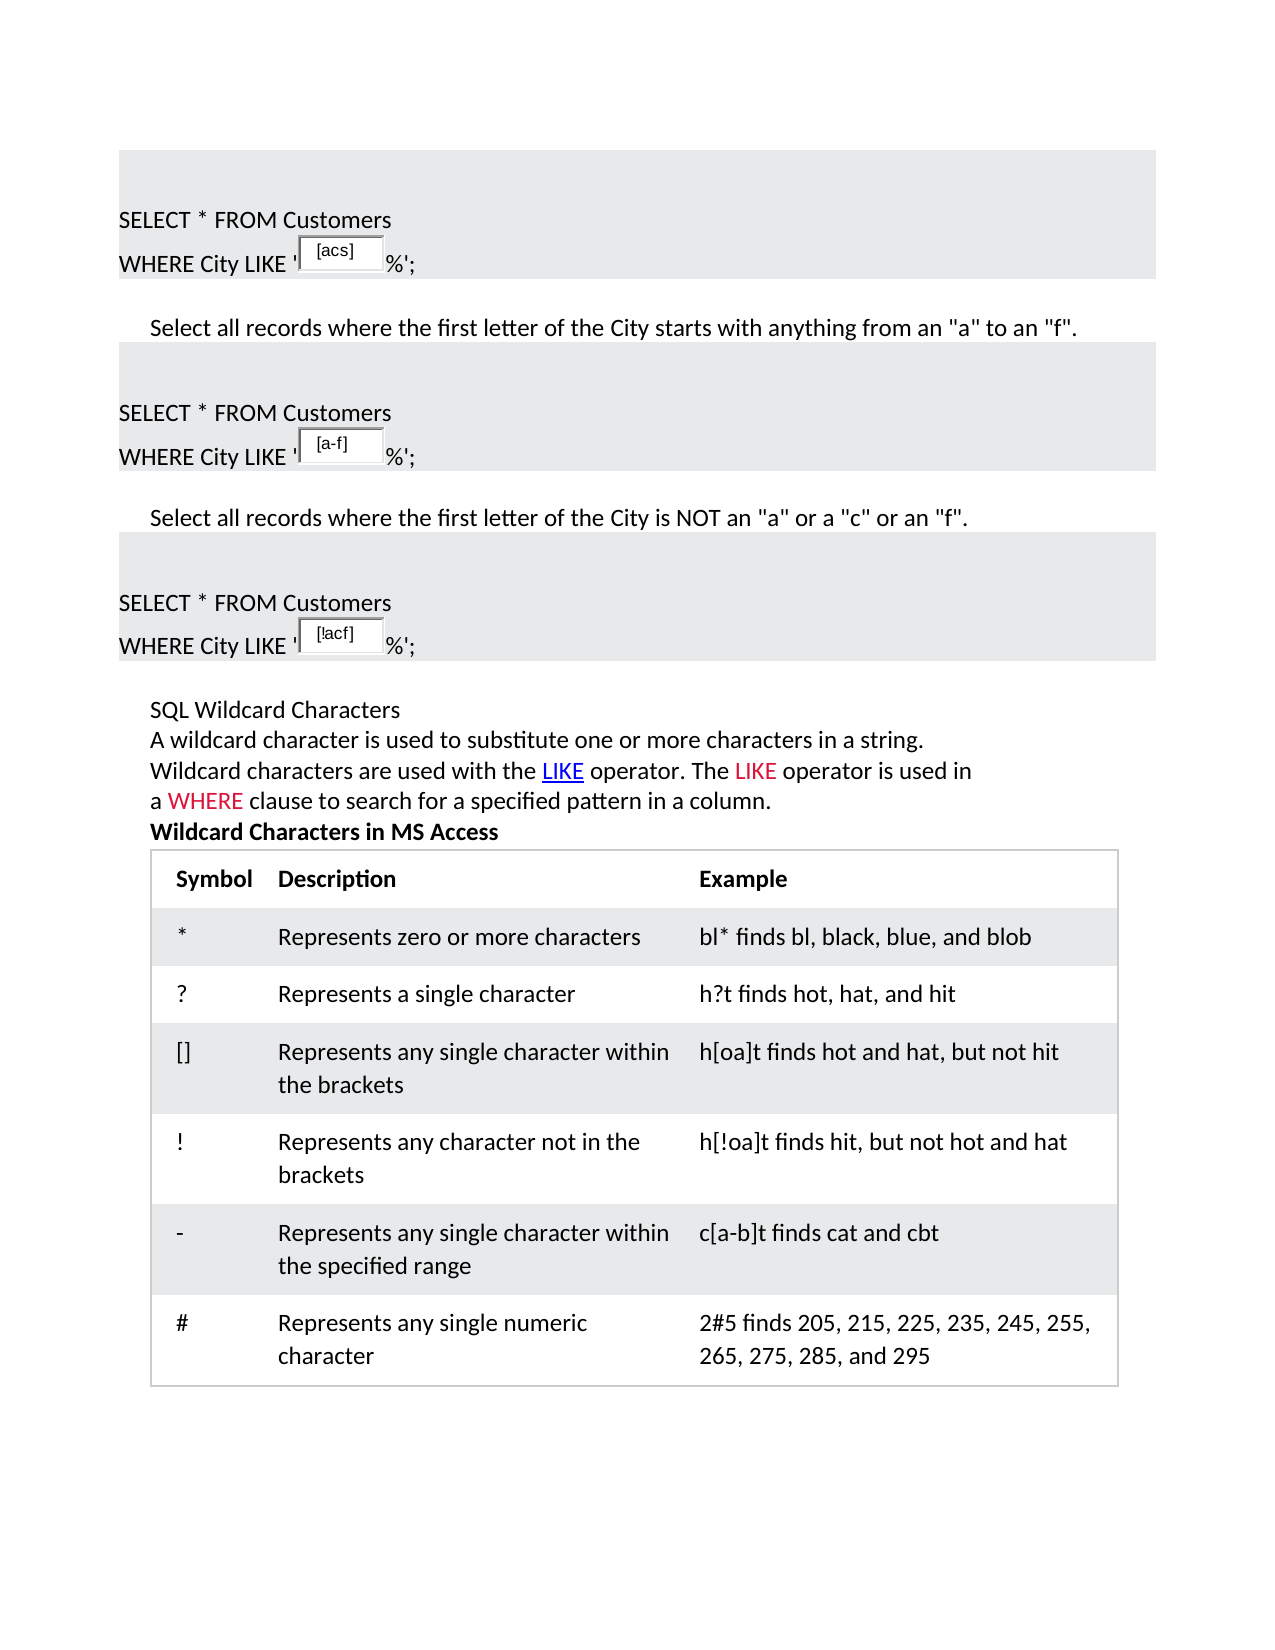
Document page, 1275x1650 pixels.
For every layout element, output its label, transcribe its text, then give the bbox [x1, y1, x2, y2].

subtitle SQL Wildcard Characters [150, 694, 1125, 724]
table_cell Represents any single character within the specified range [265, 1204, 687, 1295]
text Wildcard characters are used with the LIKE operator. The LIKE operator is used in a WHERE clause to search for a specified pattern in a column. [150, 755, 1125, 816]
table_cell Represents any character not in the brackets [265, 1114, 687, 1204]
table_cell h?t finds hot, hat, and hit [687, 966, 1117, 1023]
text WHERE City LIKE '%'; [119, 427, 1156, 471]
table_cell * [152, 908, 265, 966]
table_cell # [152, 1295, 265, 1385]
text Select all records where the first letter of the City is NOT an "a" or a "c" or an "f". [150, 502, 1125, 532]
table_cell Represents any single numeric character [265, 1295, 687, 1385]
text A wildcard character is used to substitute one or more characters in a string. [150, 724, 1125, 755]
table_cell ! [152, 1114, 265, 1204]
table_cell Represents a single character [265, 966, 687, 1023]
table_cell ? [152, 966, 265, 1023]
table_cell h[oa]t finds hot and hat, but not hit [687, 1023, 1117, 1114]
table_cell h[!oa]t finds hit, but not hot and hat [687, 1114, 1117, 1204]
table_cell c[a-b]t finds cat and cbt [687, 1204, 1117, 1295]
subtitle Wildcard Characters in MS Access [150, 816, 1125, 847]
table_header Symbol [152, 851, 265, 908]
table_header Description [265, 851, 687, 908]
table_cell bl* finds bl, black, blue, and blob [687, 908, 1117, 966]
table_header Example [687, 851, 1117, 908]
text SELECT * FROM Customers [119, 192, 1156, 235]
text SELECT * FROM Customers [119, 385, 1156, 427]
text Select all records where the first letter of the City starts with anything from an "a" to an "f". [150, 312, 1125, 342]
text WHERE City LIKE '%'; [119, 235, 1156, 279]
table_cell 2#5 finds 205, 215, 225, 235, 245, 255, 265, 275, 285, and 295 [687, 1295, 1117, 1385]
text WHERE City LIKE '%'; [119, 617, 1156, 661]
table_cell Represents zero or more characters [265, 908, 687, 966]
table_cell [] [152, 1023, 265, 1114]
text SELECT * FROM Customers [119, 575, 1156, 617]
table_cell Represents any single character within the brackets [265, 1023, 687, 1114]
table_cell - [152, 1204, 265, 1295]
